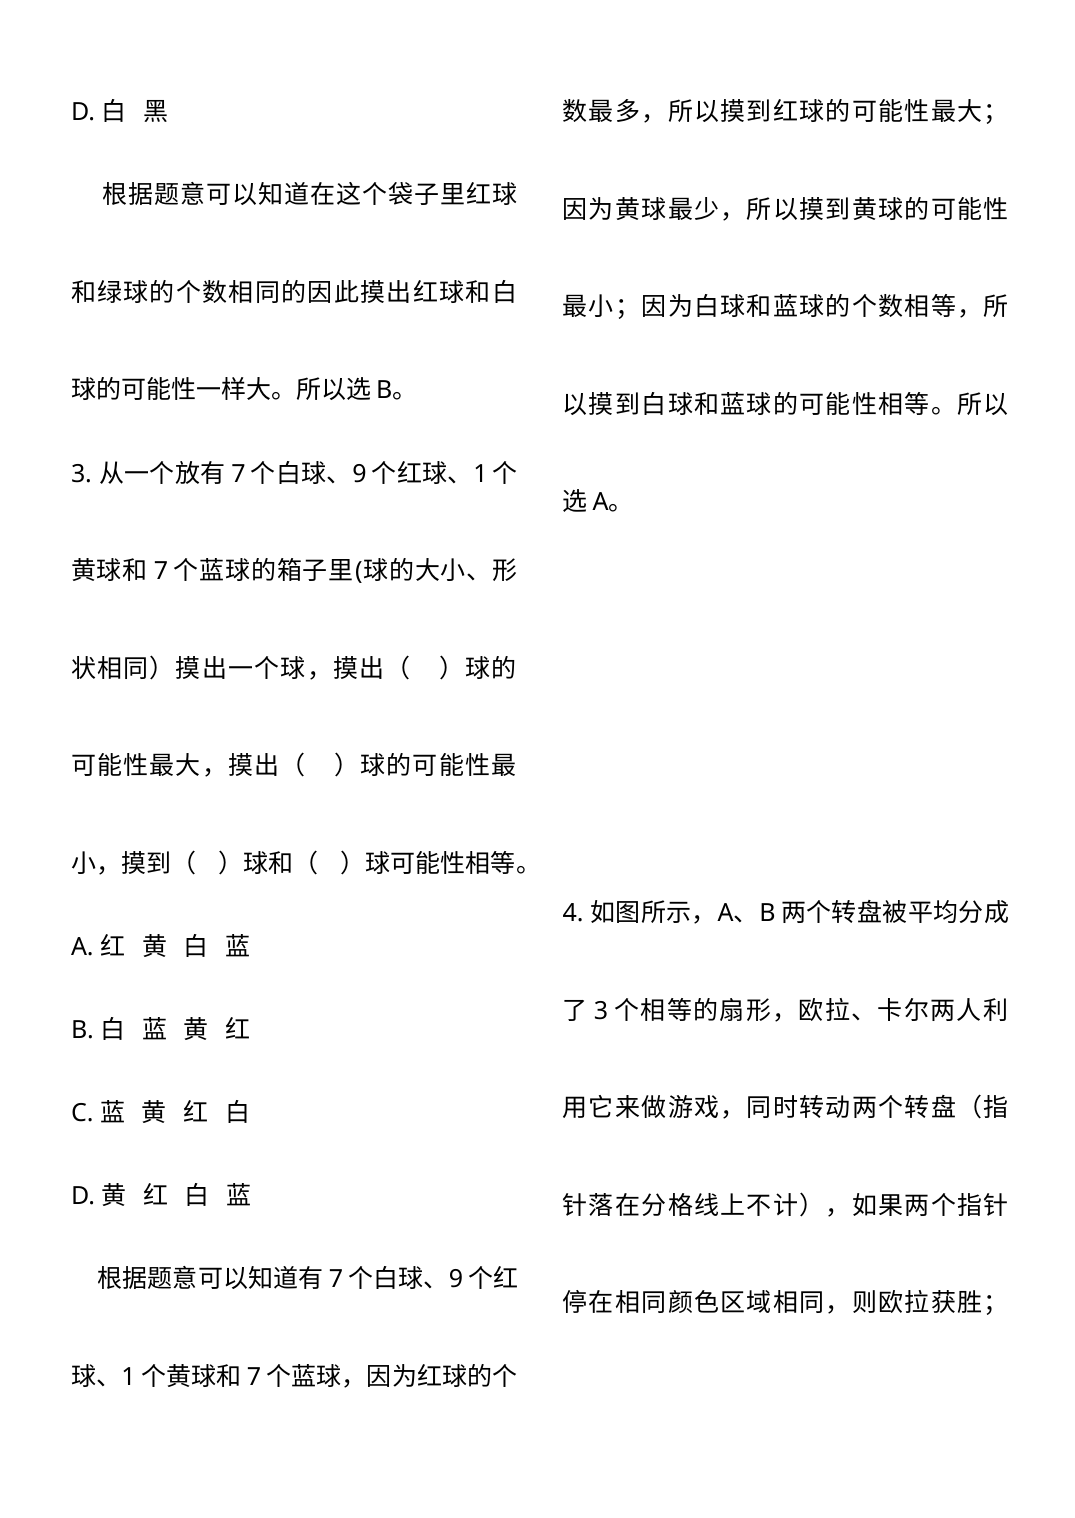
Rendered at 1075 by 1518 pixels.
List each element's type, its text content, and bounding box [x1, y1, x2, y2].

text D. 白 黑 [71, 77, 518, 142]
text D. 黄 红 白 蓝 [71, 1161, 518, 1226]
text A. 红 黄 白 蓝 [71, 912, 518, 977]
list 如图所示，A、B两个转盘被平均分成了3个相等的扇形，欧拉、卡尔两人利用它来做游戏，同时转动两个转盘（指针落在分格线上不计），如果两个指针停在相同颜色区域相同，则欧拉获胜；如果两个指针停在不同颜色的区域，则卡尔获胜。你认为这个游戏对（ ）有利。 [562, 878, 1010, 1333]
text 根据题意可以知道有7个白球、9个红球、1个黄球和7个蓝球，因为红球的个数最多，所以摸到红球的可能性最大；因为黄球最少，所以摸到黄球的可能性最小；因为白球和蓝球的个数相等，所以摸到白球和蓝球的可能性相等。所以选A。 [562, 77, 1010, 532]
text B. 白 蓝 黄 红 [71, 995, 518, 1060]
text 根据题意可以知道在这个袋子里红球和绿球的个数相同的因此摸出红球和白球的可能性一样大。所以选B。 [71, 161, 518, 421]
text C. 蓝 黄 红 白 [71, 1078, 518, 1143]
text 根据题意可以知道有7个白球、9个红球、1个黄球和7个蓝球，因为红球的个数最多，所以摸到红球的可能性最大；因为黄球最少，所以摸到黄球的可能性最小；因为白球和蓝球的个数相等，所以摸到白球和蓝球的可能性相等。所以选A。 [71, 1244, 518, 1407]
text 3. 从一个放有7个白球、9个红球、1个黄球和7个蓝球的箱子里(球的大小、形状相同）摸出一个球，摸出（ ）球的可能性最大，摸出（ ）球的可能性最小，摸到（ ）球和（ ）球可能性相等。 [71, 439, 518, 894]
